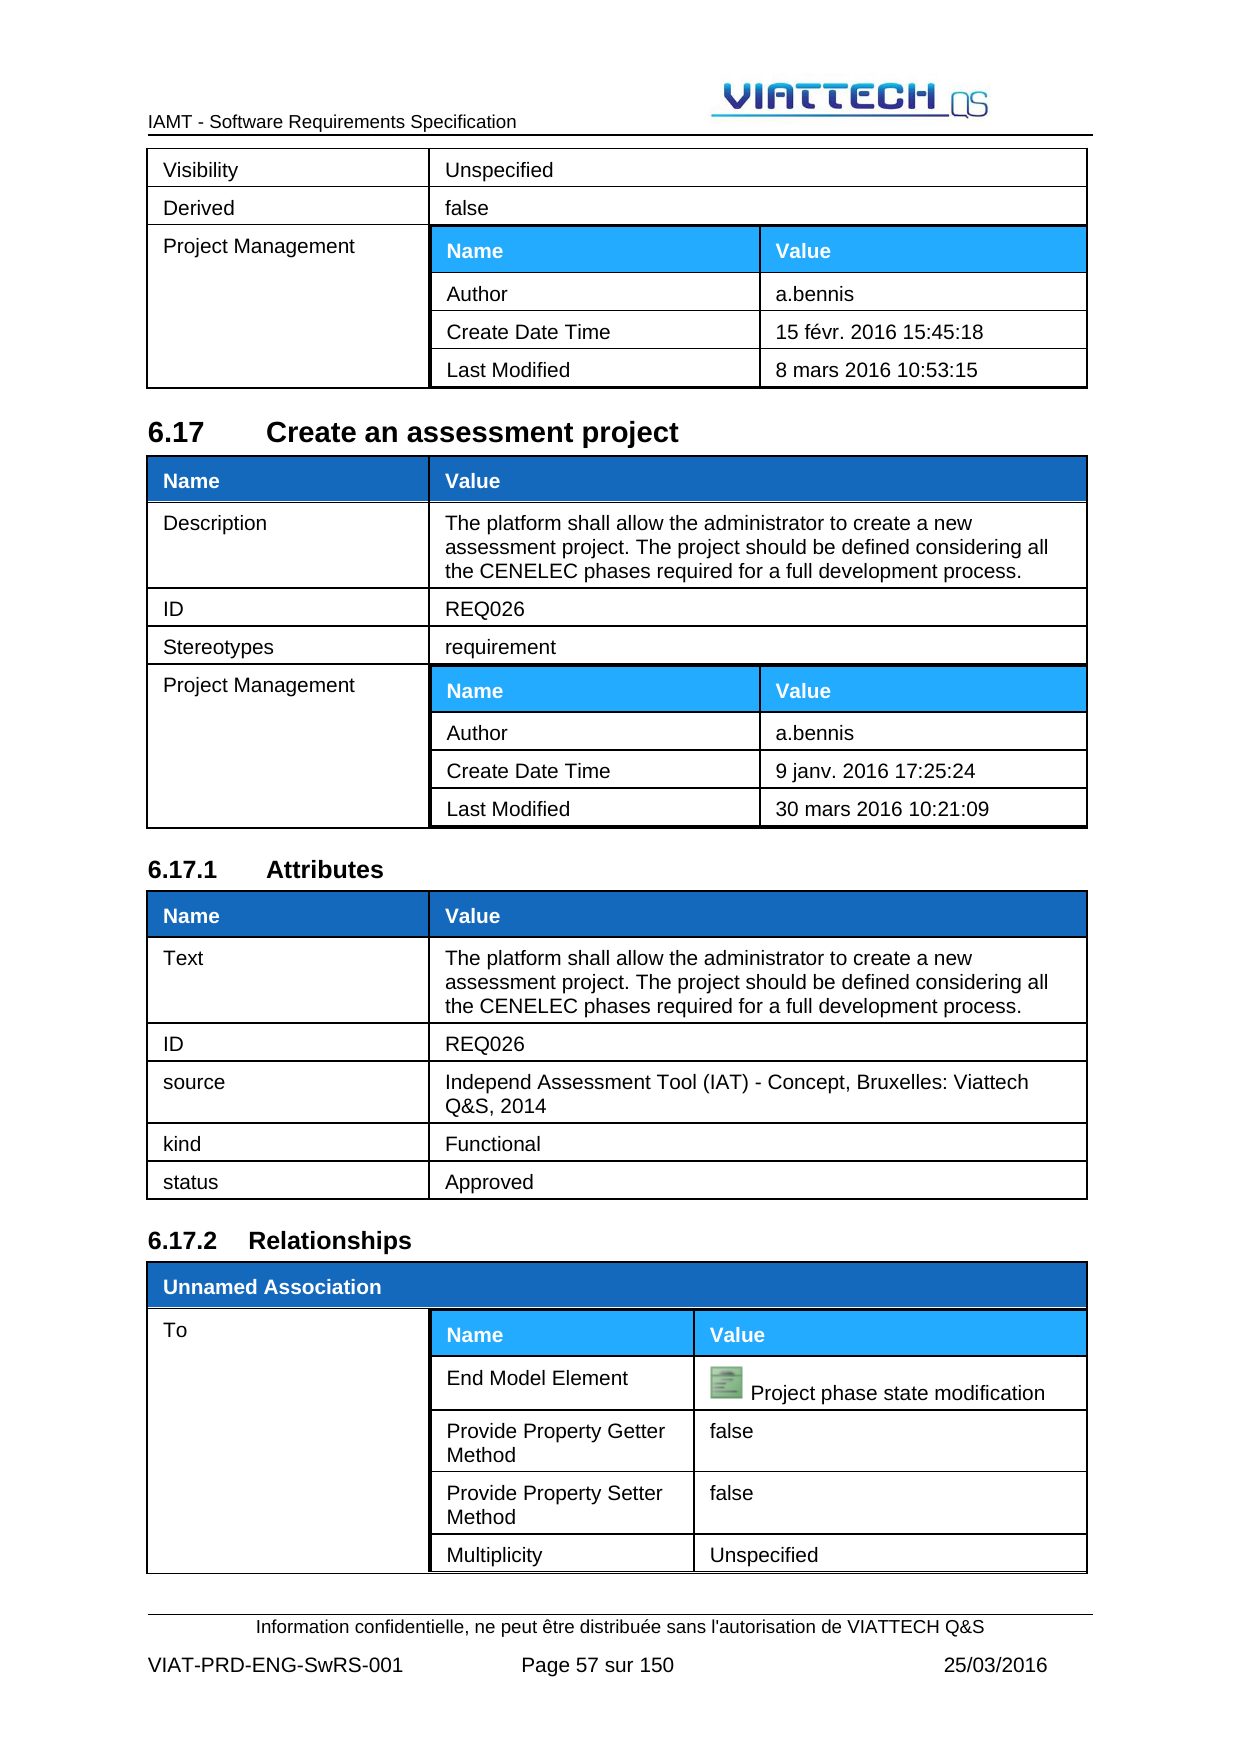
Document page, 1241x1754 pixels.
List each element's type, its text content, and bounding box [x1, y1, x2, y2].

table_cell kind [148, 1124, 428, 1160]
table_cell Project Management [148, 665, 428, 827]
picture [709, 1365, 745, 1401]
table_cell Description [148, 503, 428, 587]
table_cell ID [148, 1024, 428, 1060]
table_cell Text [148, 938, 428, 1022]
table_cell false [430, 187, 1086, 224]
table_cell The platform shall allow the administrator to create a new assessment project. The project should be defined considering all the CENELEC phases required for a full development process. [430, 503, 1086, 587]
list Create an assessment project [148, 415, 1093, 449]
list Attributes [148, 855, 1093, 884]
table_header Value [430, 457, 1086, 501]
table_header Value [430, 892, 1086, 936]
table_cell REQ026 [430, 589, 1086, 625]
table_cell Independ Assessment Tool (IAT) - Concept, Bruxelles: Viattech Q&S, 2014 [430, 1062, 1086, 1122]
table_cell The platform shall allow the administrator to create a new assessment project. The project should be defined considering all the CENELEC phases required for a full development process. [430, 938, 1086, 1022]
picture [699, 73, 992, 129]
table_cell REQ026 [430, 1024, 1086, 1060]
table_cell Visibility [148, 149, 428, 186]
table_cell requirement [430, 627, 1086, 663]
table_cell Functional [430, 1124, 1086, 1160]
list Relationships [148, 1226, 1093, 1255]
table_cell source [148, 1062, 428, 1122]
table_header Unnamed Association [148, 1263, 1086, 1307]
table_header Name [148, 892, 428, 936]
table_cell Stereotypes [148, 627, 428, 663]
table_cell Unspecified [430, 149, 1086, 186]
table_cell Approved [430, 1162, 1086, 1198]
table_cell ID [148, 589, 428, 625]
table_cell Project Management [148, 225, 428, 387]
table_cell To [148, 1309, 428, 1572]
table_cell Derived [148, 187, 428, 224]
table_header Name [148, 457, 428, 501]
table_cell status [148, 1162, 428, 1198]
